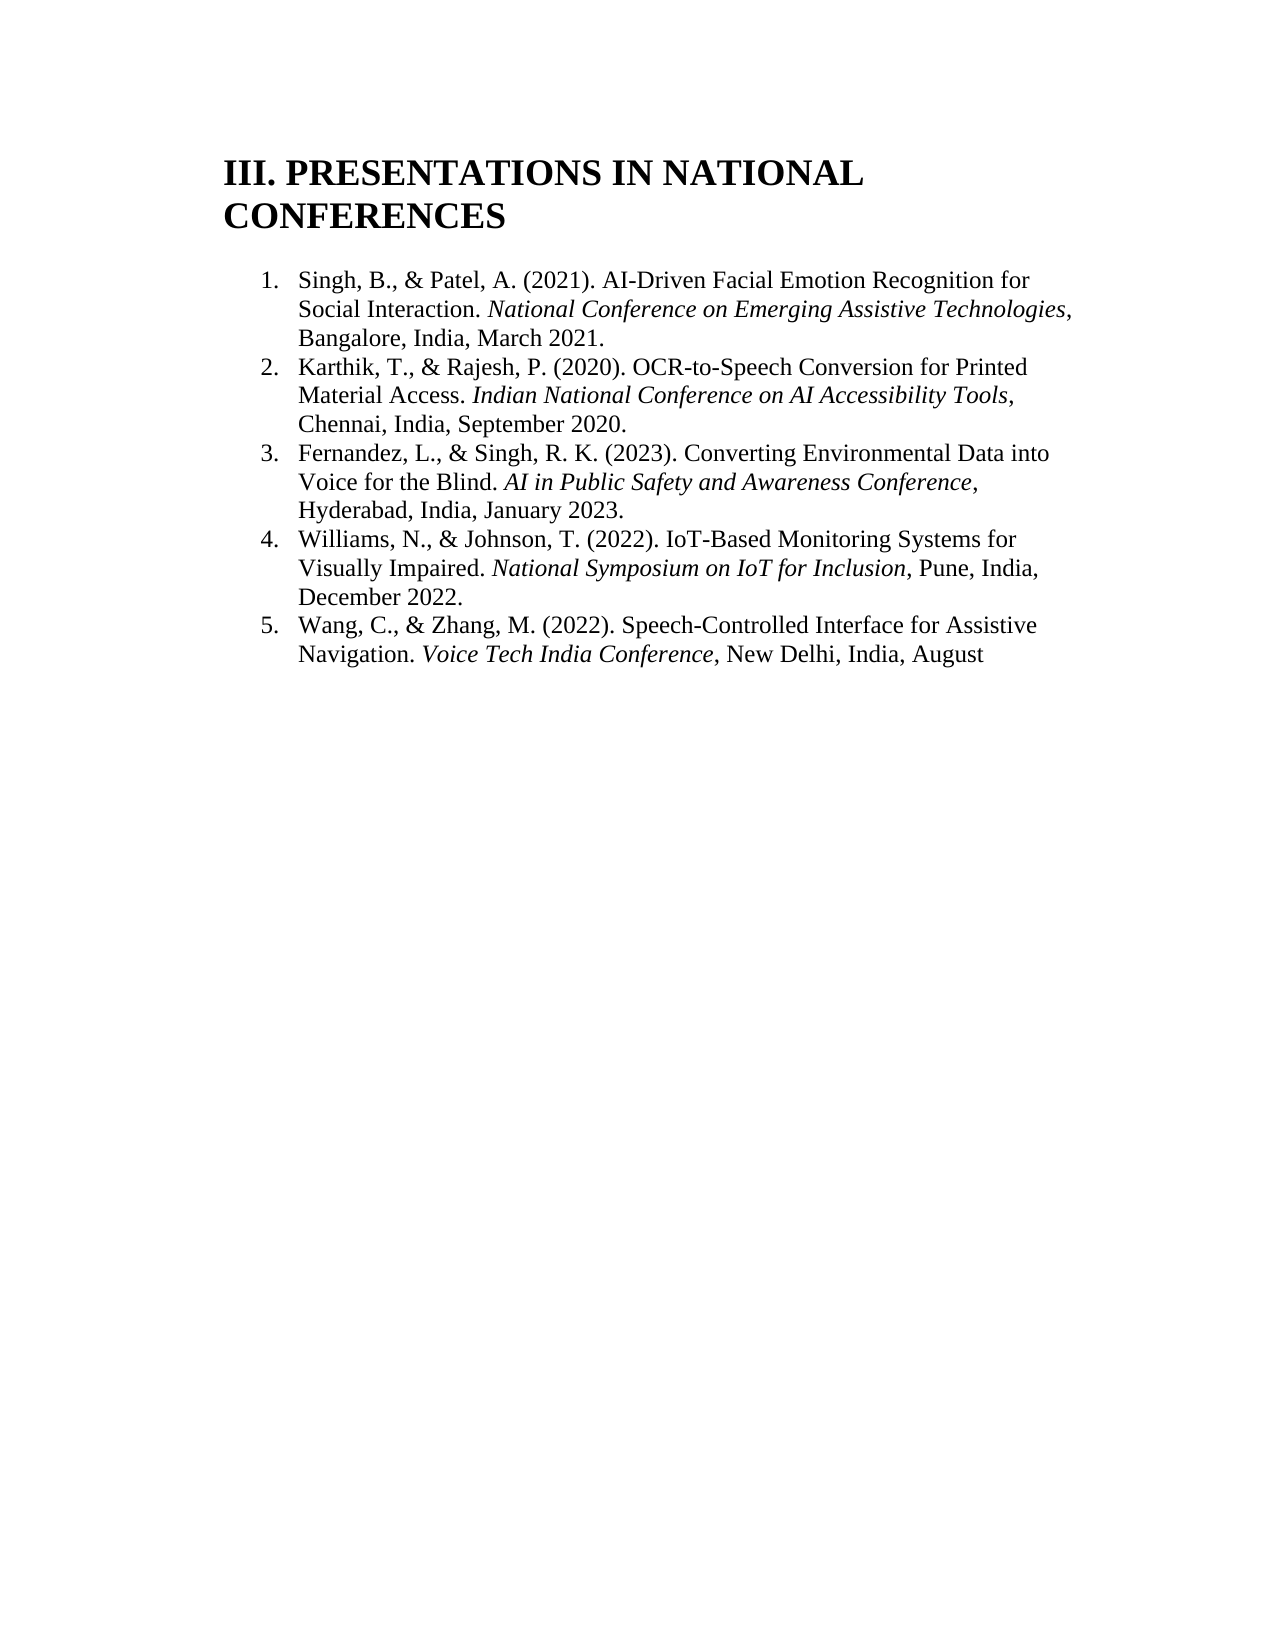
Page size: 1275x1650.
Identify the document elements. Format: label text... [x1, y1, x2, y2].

list Karthik, T., & Rajesh, P. (2020). OCR-to-Speech Conversion for Printed Material Access. Indian National Conference on AI Accessibility Tools, Chennai, India, September 2020. [260, 352, 1079, 438]
list Williams, N., & Johnson, T. (2022). IoT-Based Monitoring Systems for Visually Impaired. National Symposium on IoT for Inclusion, Pune, India, December 2022. [260, 524, 1079, 610]
list Singh, B., & Patel, A. (2021). AI-Driven Facial Emotion Recognition for Social Interaction. National Conference on Emerging Assistive Technologies, Bangalore, India, March 2021. [260, 265, 1079, 352]
list Wang, C., & Zhang, M. (2022). Speech-Controlled Interface for Assistive Navigation. Voice Tech India Conference, New Delhi, India, August [260, 610, 1079, 668]
text III. PRESENTATIONS IN NATIONAL CONFERENCES [223, 150, 1079, 236]
list Fernandez, L., & Singh, R. K. (2023). Converting Environmental Data into Voice for the Blind. AI in Public Safety and Awareness Conference, Hyderabad, India, January 2023. [260, 438, 1079, 524]
